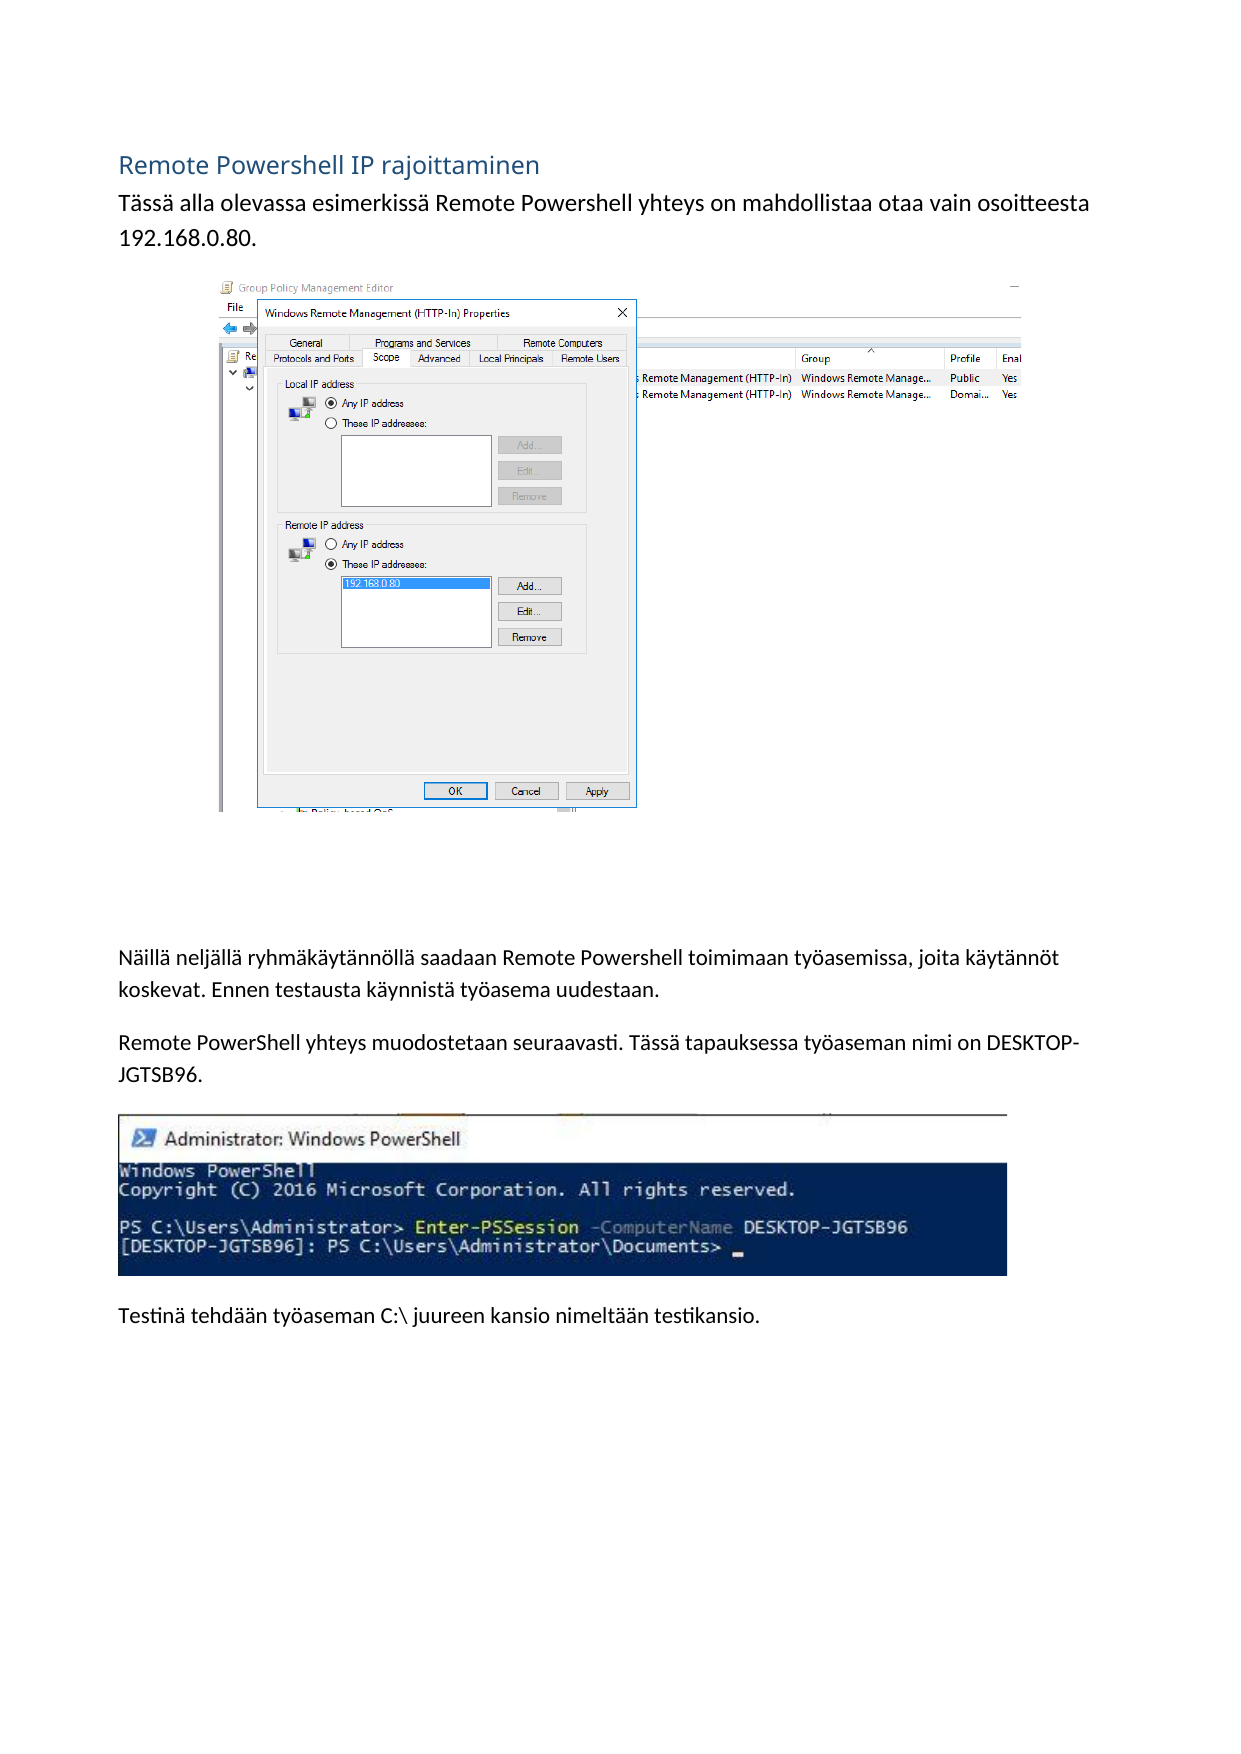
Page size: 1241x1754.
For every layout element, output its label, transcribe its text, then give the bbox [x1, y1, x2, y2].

subtitle Remote Powershell IP rajoittaminen [118, 148, 1122, 182]
text Testinä tehdään työaseman C:\ juureen kansio nimeltään testikansio. [118, 1301, 1122, 1329]
text Remote PowerShell yhteys muodostetaan seuraavasti. Tässä tapauksessa työaseman nimi on DESKTOP-JGTSB96. [118, 1028, 1122, 1088]
picture [118, 1113, 1008, 1276]
text Näillä neljällä ryhmäkäytännöllä saadaan Remote Powershell toimimaan työasemissa, joita käytännöt koskevat. Ennen testausta käynnistä työasema uudestaan. [118, 943, 1122, 1003]
picture [218, 277, 1022, 812]
text Tässä alla olevassa esimerkissä Remote Powershell yhteys on mahdollistaa otaa vain osoitteesta 192.168.0.80. [118, 187, 1122, 252]
